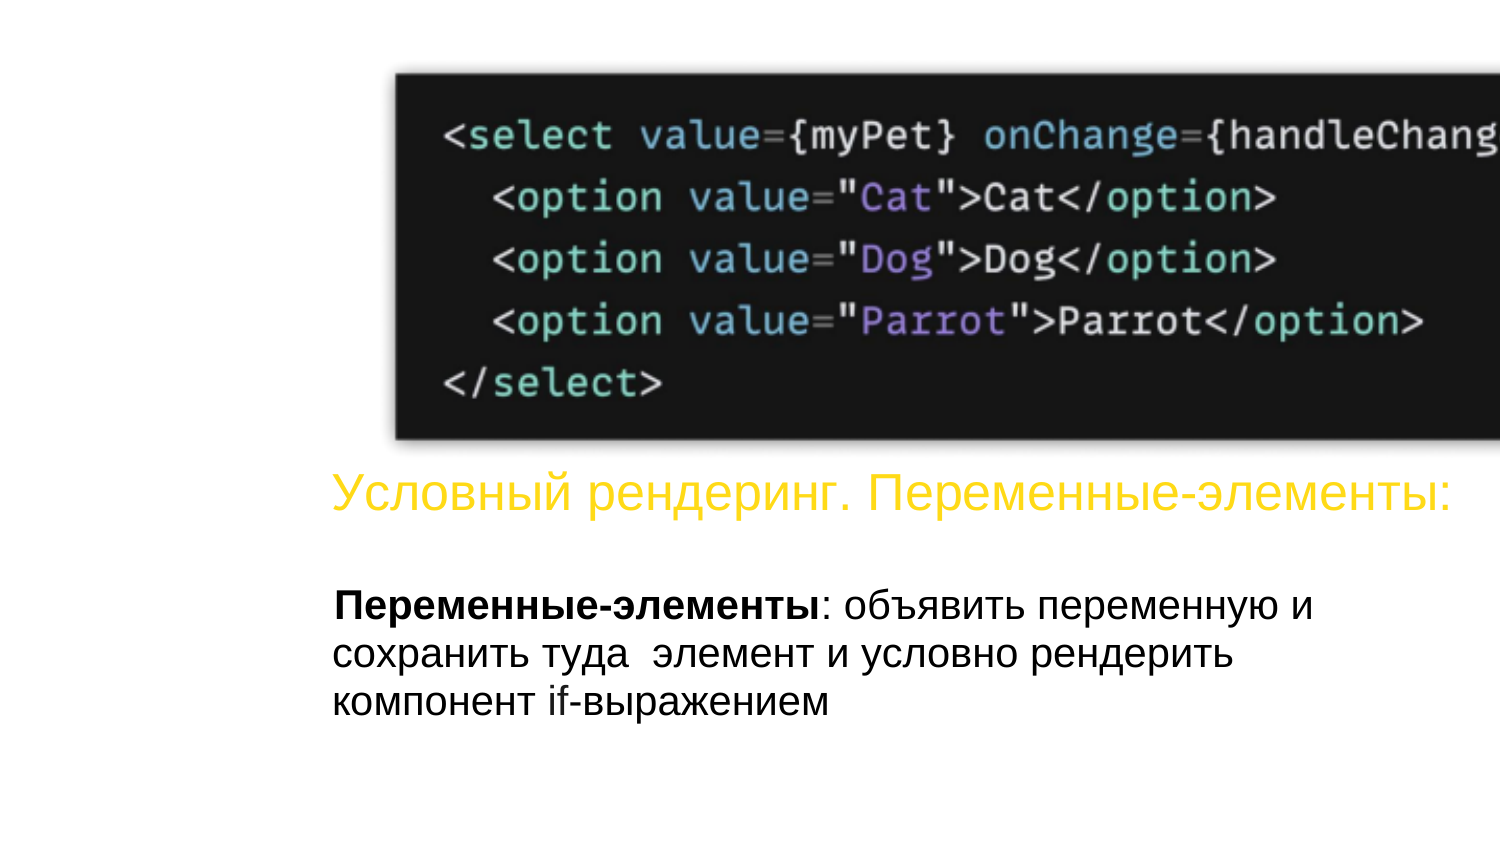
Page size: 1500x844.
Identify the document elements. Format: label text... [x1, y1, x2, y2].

text Условный рендеринг. Переменные-элементы: [331, 461, 1467, 521]
text Переменные-элементы: объявить переменную и сохранить туда элемент и условно рендерить компонент if-выражением [332, 582, 1365, 724]
picture [377, 60, 1500, 462]
